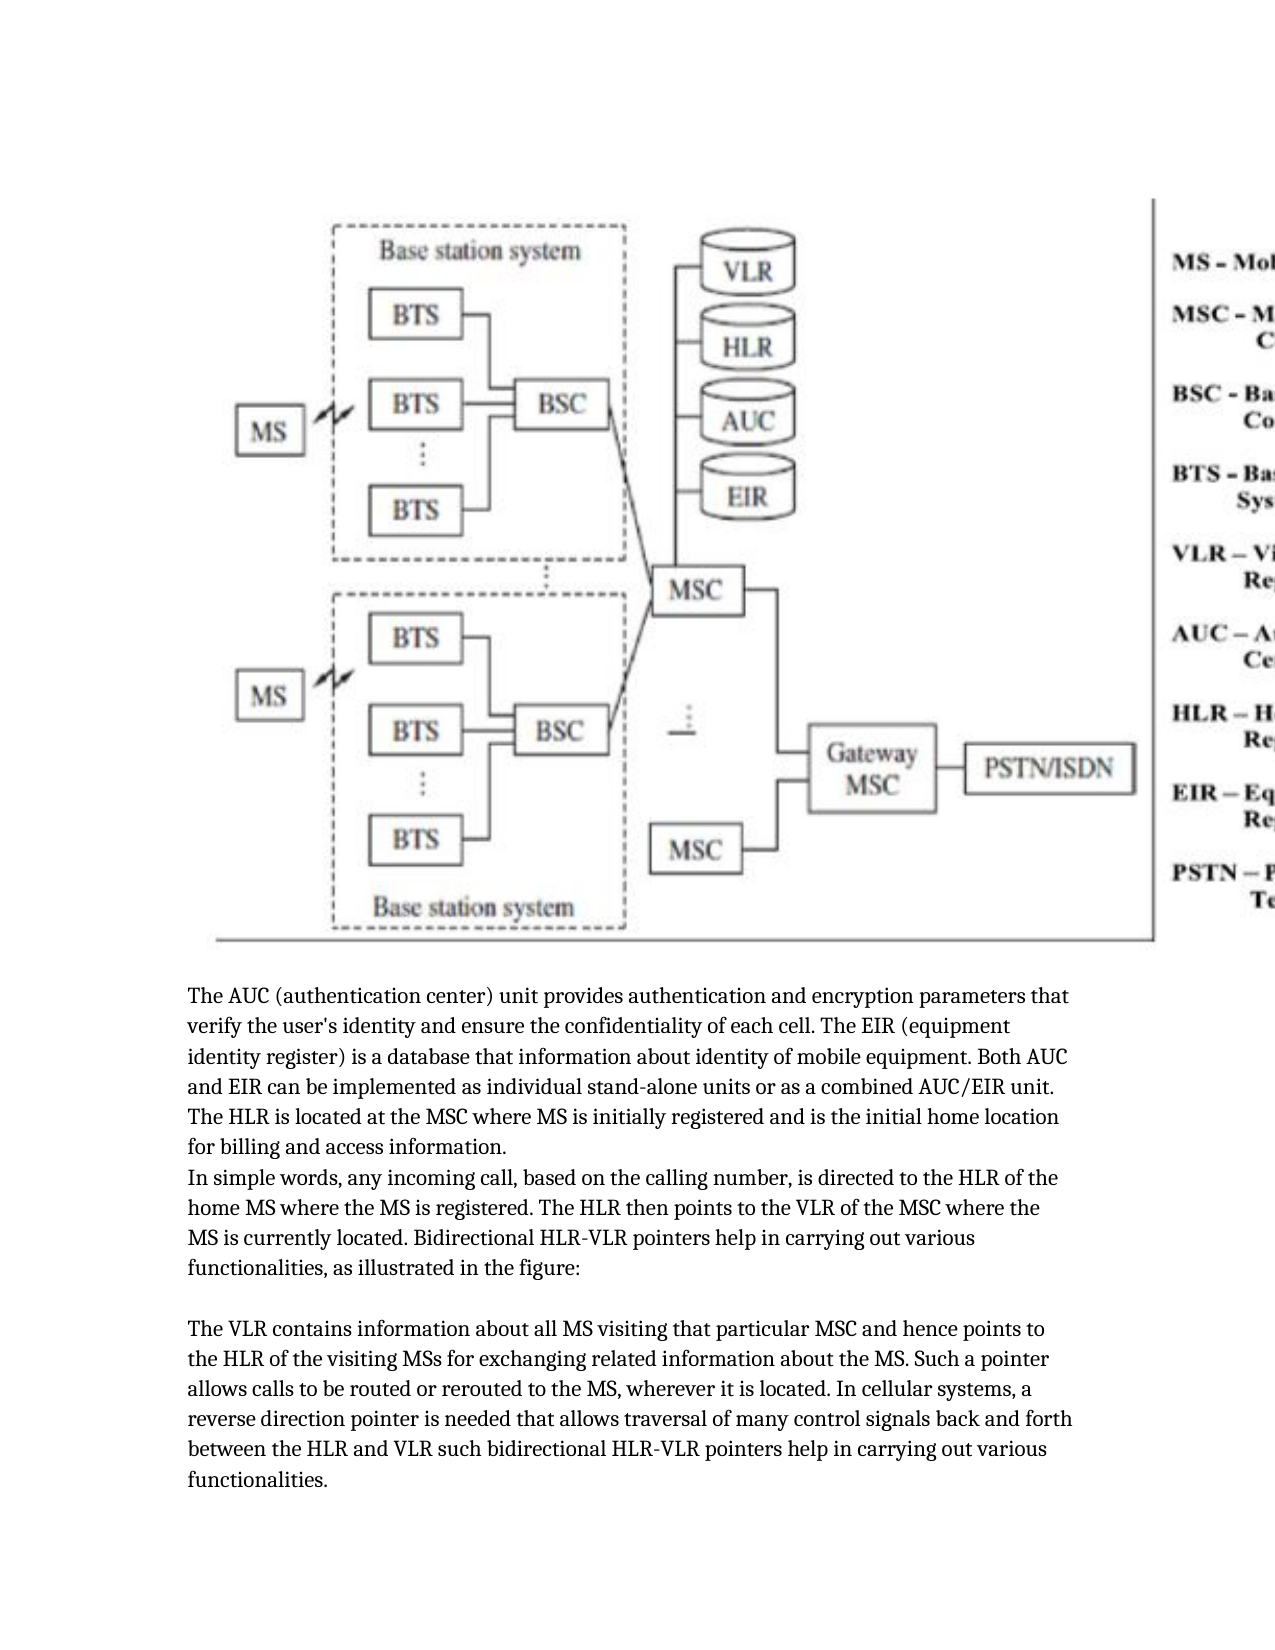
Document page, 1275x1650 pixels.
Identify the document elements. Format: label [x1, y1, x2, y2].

picture [206, 150, 1275, 959]
text [187, 983, 1087, 1493]
